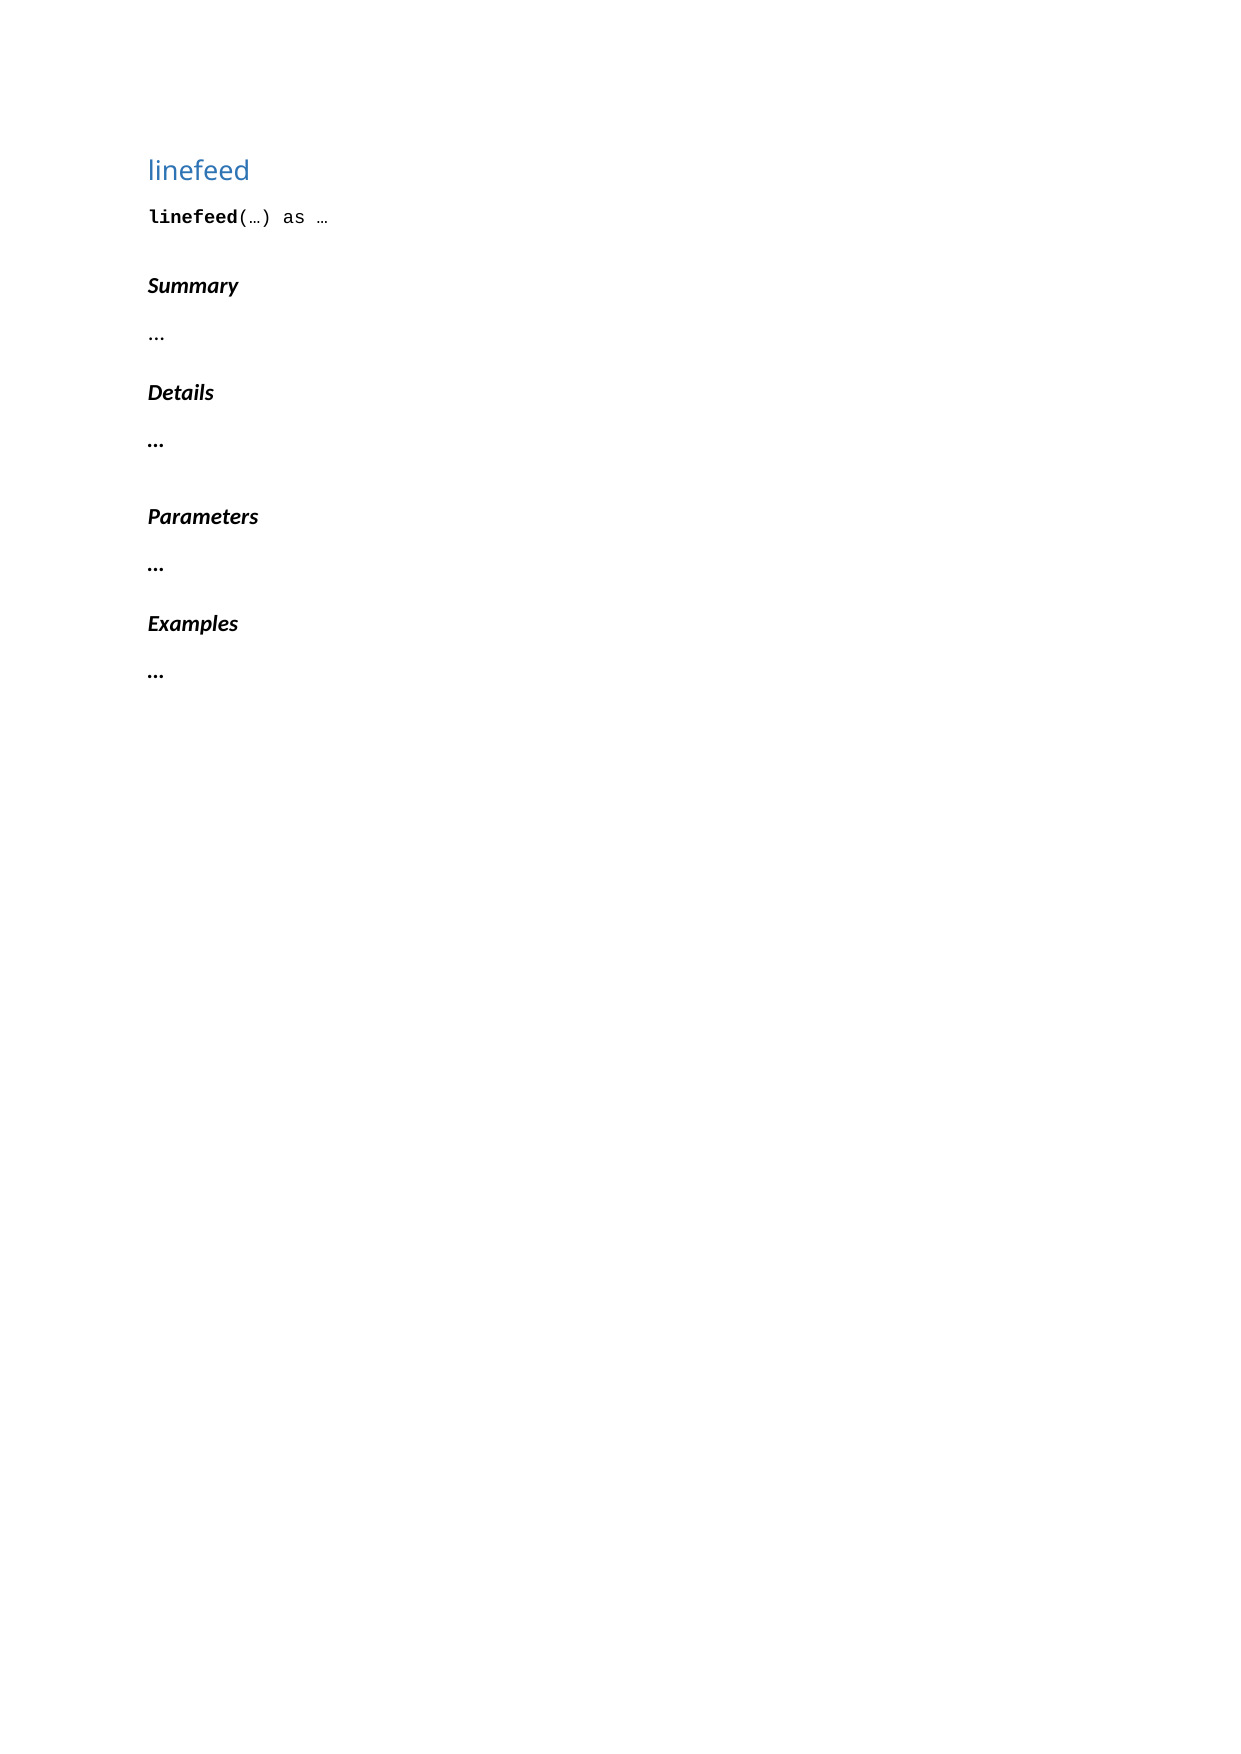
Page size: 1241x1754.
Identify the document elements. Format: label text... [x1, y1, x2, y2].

text … [148, 425, 1093, 453]
text … [148, 549, 1093, 577]
text … [148, 656, 1093, 684]
text linefeed(…) as … [148, 208, 1093, 229]
text Examples [148, 609, 1093, 637]
text Summary [148, 271, 1093, 299]
subtitle linefeed [148, 152, 1093, 189]
text ... [148, 318, 1093, 346]
text Parameters [148, 502, 1093, 530]
text Details [148, 378, 1093, 406]
